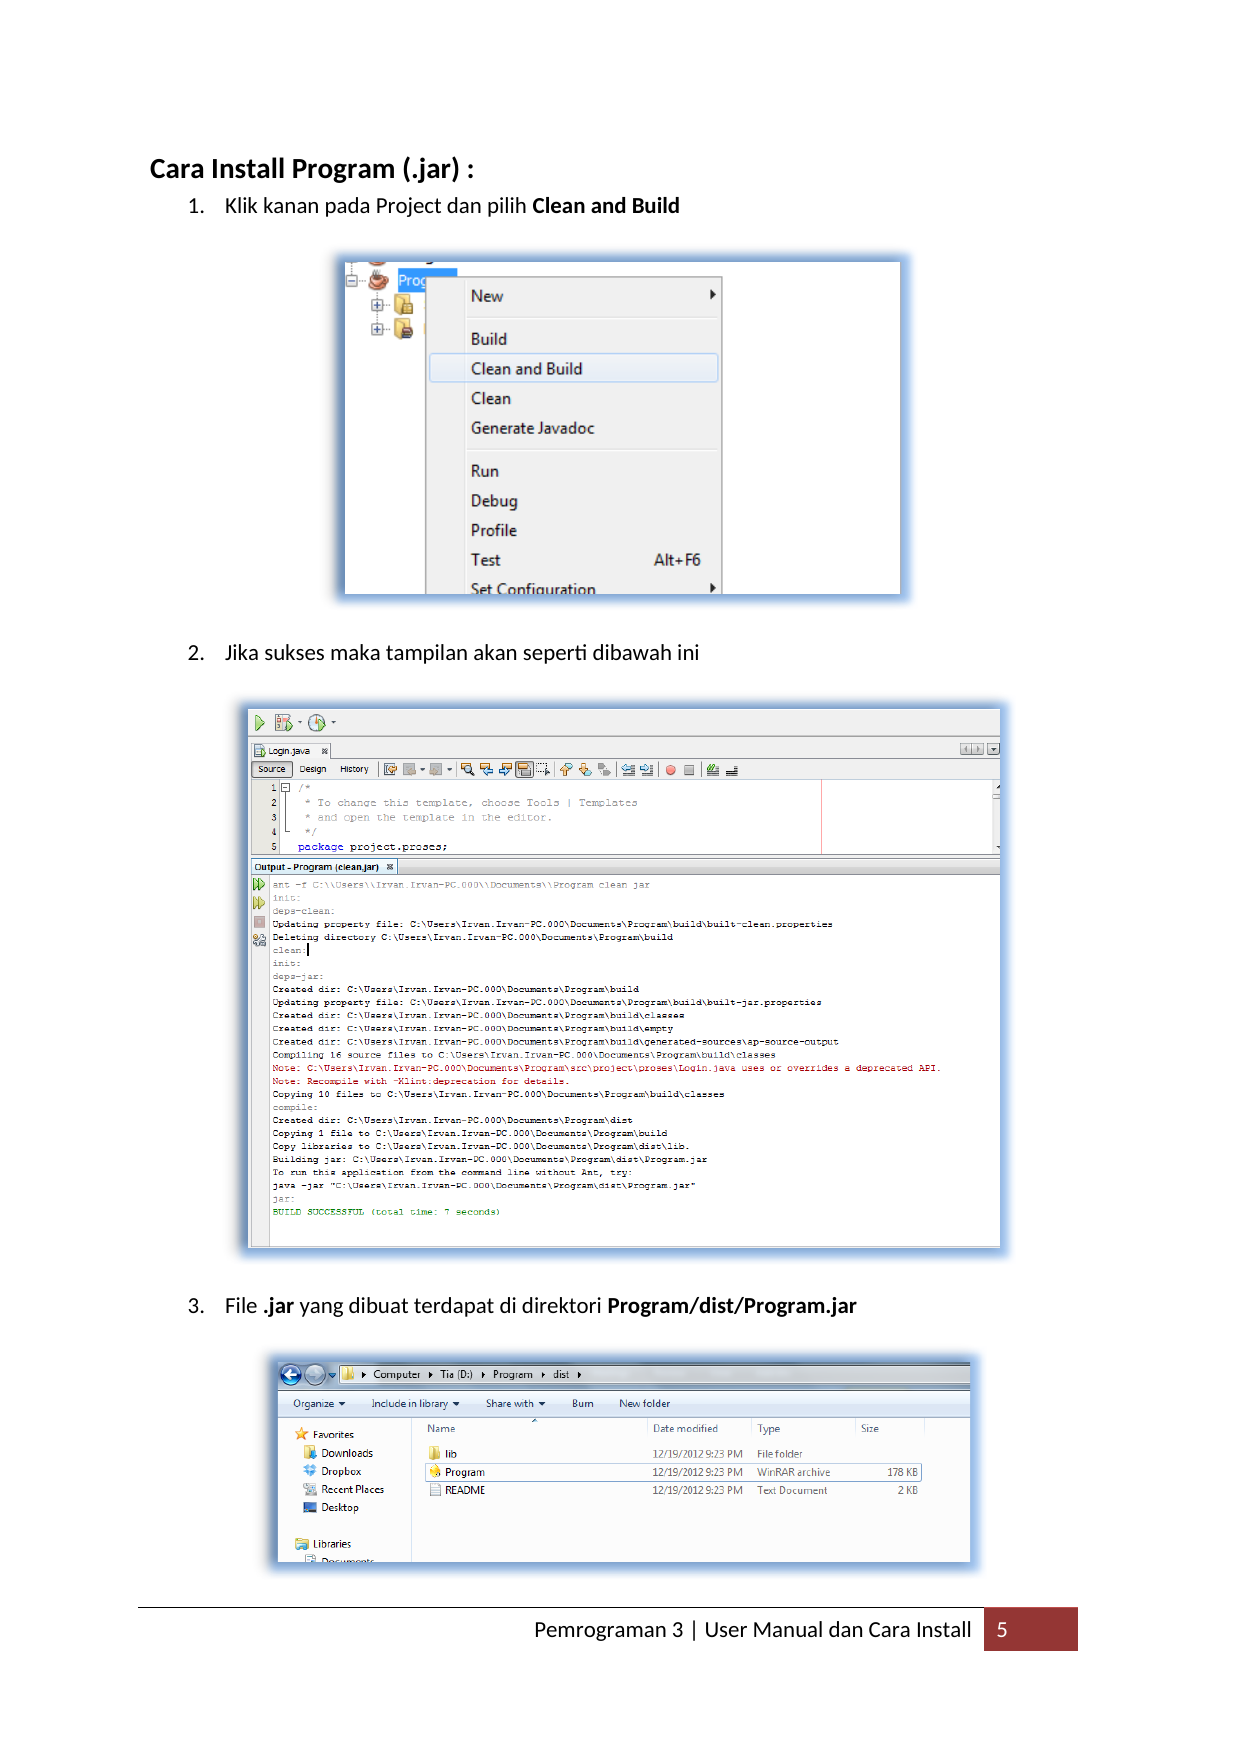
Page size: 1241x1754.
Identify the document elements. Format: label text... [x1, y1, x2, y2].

picture [248, 709, 1000, 1248]
picture [345, 262, 902, 594]
list File .jar yang dibuat terdapat di direktori Program/dist/Program.jar [187, 1291, 1090, 1319]
list Jika sukses maka tampilan akan seperti dibawah ini [187, 638, 1090, 666]
list Klik kanan pada Project dan pilih Clean and Build [187, 191, 1090, 219]
picture [277, 1362, 971, 1562]
text Cara Install Program (.jar) : [150, 150, 1090, 186]
